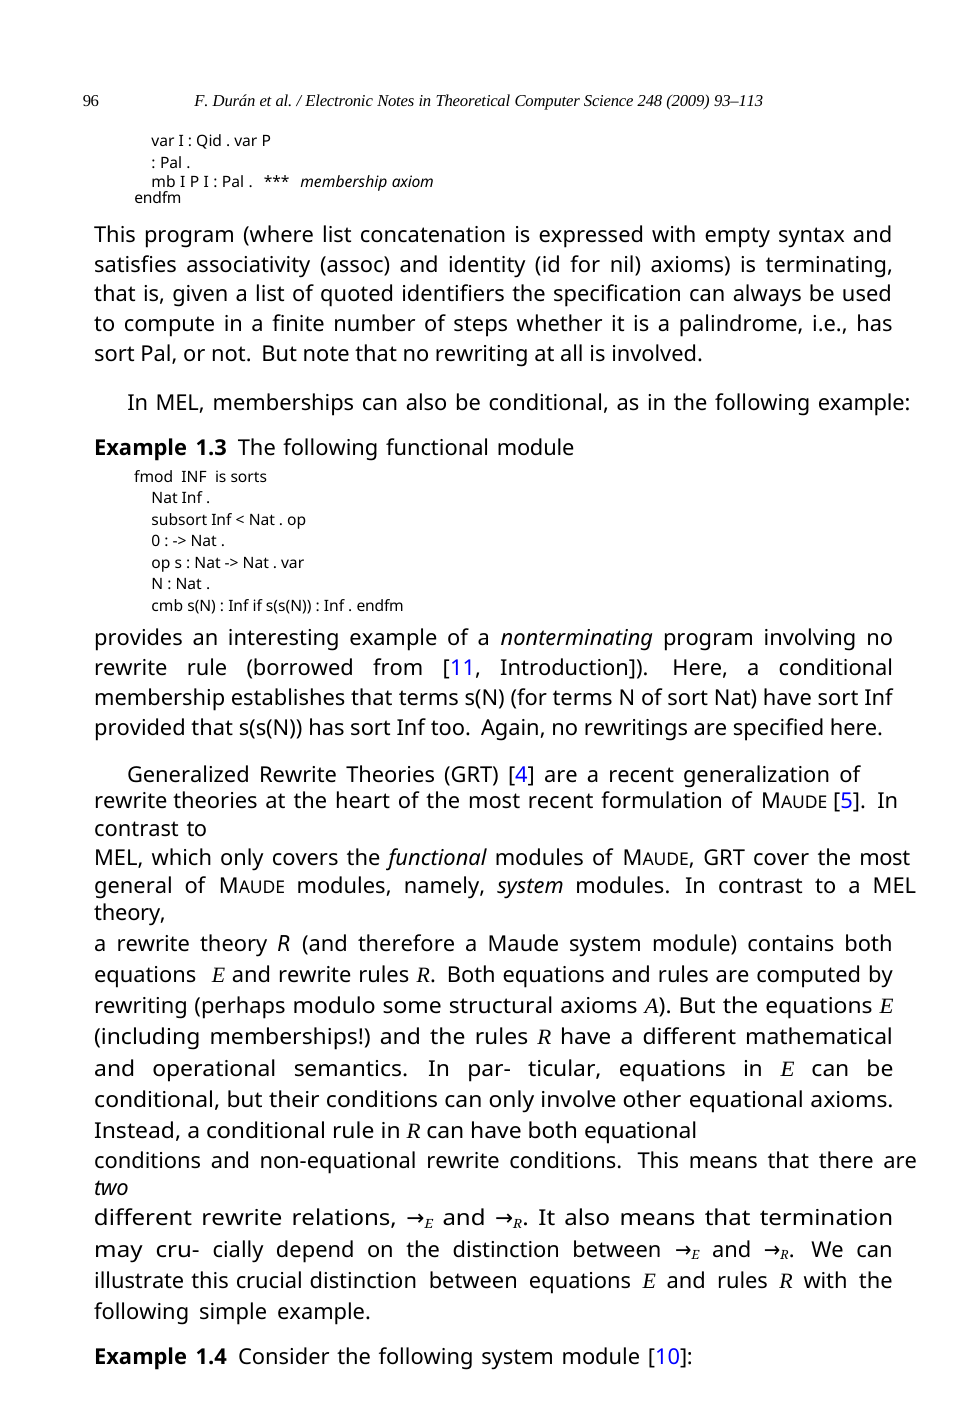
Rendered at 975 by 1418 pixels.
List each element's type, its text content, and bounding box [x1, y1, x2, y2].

text provides an interesting example of a nonterminating program involving no rewrite rule (borrowed from [11, Introduction]). Here, a conditional membership establishes that terms s(N) (for terms N of sort Nat) have sort Inf provided that s(s(N)) has sort Inf too. Again, no rewritings are specified here. [94, 622, 893, 741]
text Example 1.4 Consider the following system module [10]: [94, 1341, 917, 1371]
text general of Maude modules, namely, system modules. In contrast to a MEL theory, [94, 871, 917, 926]
text This program (where list concatenation is expressed with empty syntax and satisfies associativity (assoc) and identity (id for nil) axioms) is terminating, that is, given a list of quoted identifiers the specification can always be used to compute in a finite number of steps whether it is a palindrome, i.e., has sort Pal, or not. But note that no rewriting at all is involved. [94, 219, 893, 368]
text fmod INF is sorts Nat Inf . [134, 466, 279, 508]
text subsort Inf < Nat . op 0 : -> Nat . [151, 509, 316, 551]
text a rewrite theory R (and therefore a Maude system module) contains both equations E and rewrite rules R. Both equations and rules are computed by rewriting (perhaps modulo some structural axioms A). But the equations E (including memberships!) and the rules R have a different mathematical and operational semantics. In par- ticular, equations in E can be conditional, but their conditions can only involve other equational axioms. Instead, a conditional rule in R can have both equational [94, 927, 893, 1145]
text In MEL, memberships can also be conditional, as in the following example: [127, 387, 917, 416]
text Example 1.3 The following functional module [94, 432, 917, 462]
text different rewrite relations, →E and →R. It also means that termination may cru- cially depend on the distinction between →E and →R. We can illustrate this crucial distinction between equations E and rules R with the following simple example. [94, 1202, 893, 1326]
text op s : Nat -> Nat . var N : Nat . [151, 552, 316, 594]
text Generalized Rewrite Theories (GRT) [4] are a recent generalization of rewrite theories at the heart of the most recent formulation of Maude [5]. In contrast to [94, 760, 917, 843]
text endfm [134, 191, 917, 207]
text conditions and non-equational rewrite conditions. This means that there are two [94, 1146, 917, 1201]
text mb I P I : Pal . *** membership axiom [151, 173, 917, 191]
text var I : Qid . var P : Pal . [151, 130, 273, 173]
text cmb s(N) : Inf if s(s(N)) : Inf . endfm [134, 594, 458, 616]
text MEL, which only covers the functional modules of Maude, GRT cover the most [94, 843, 917, 871]
